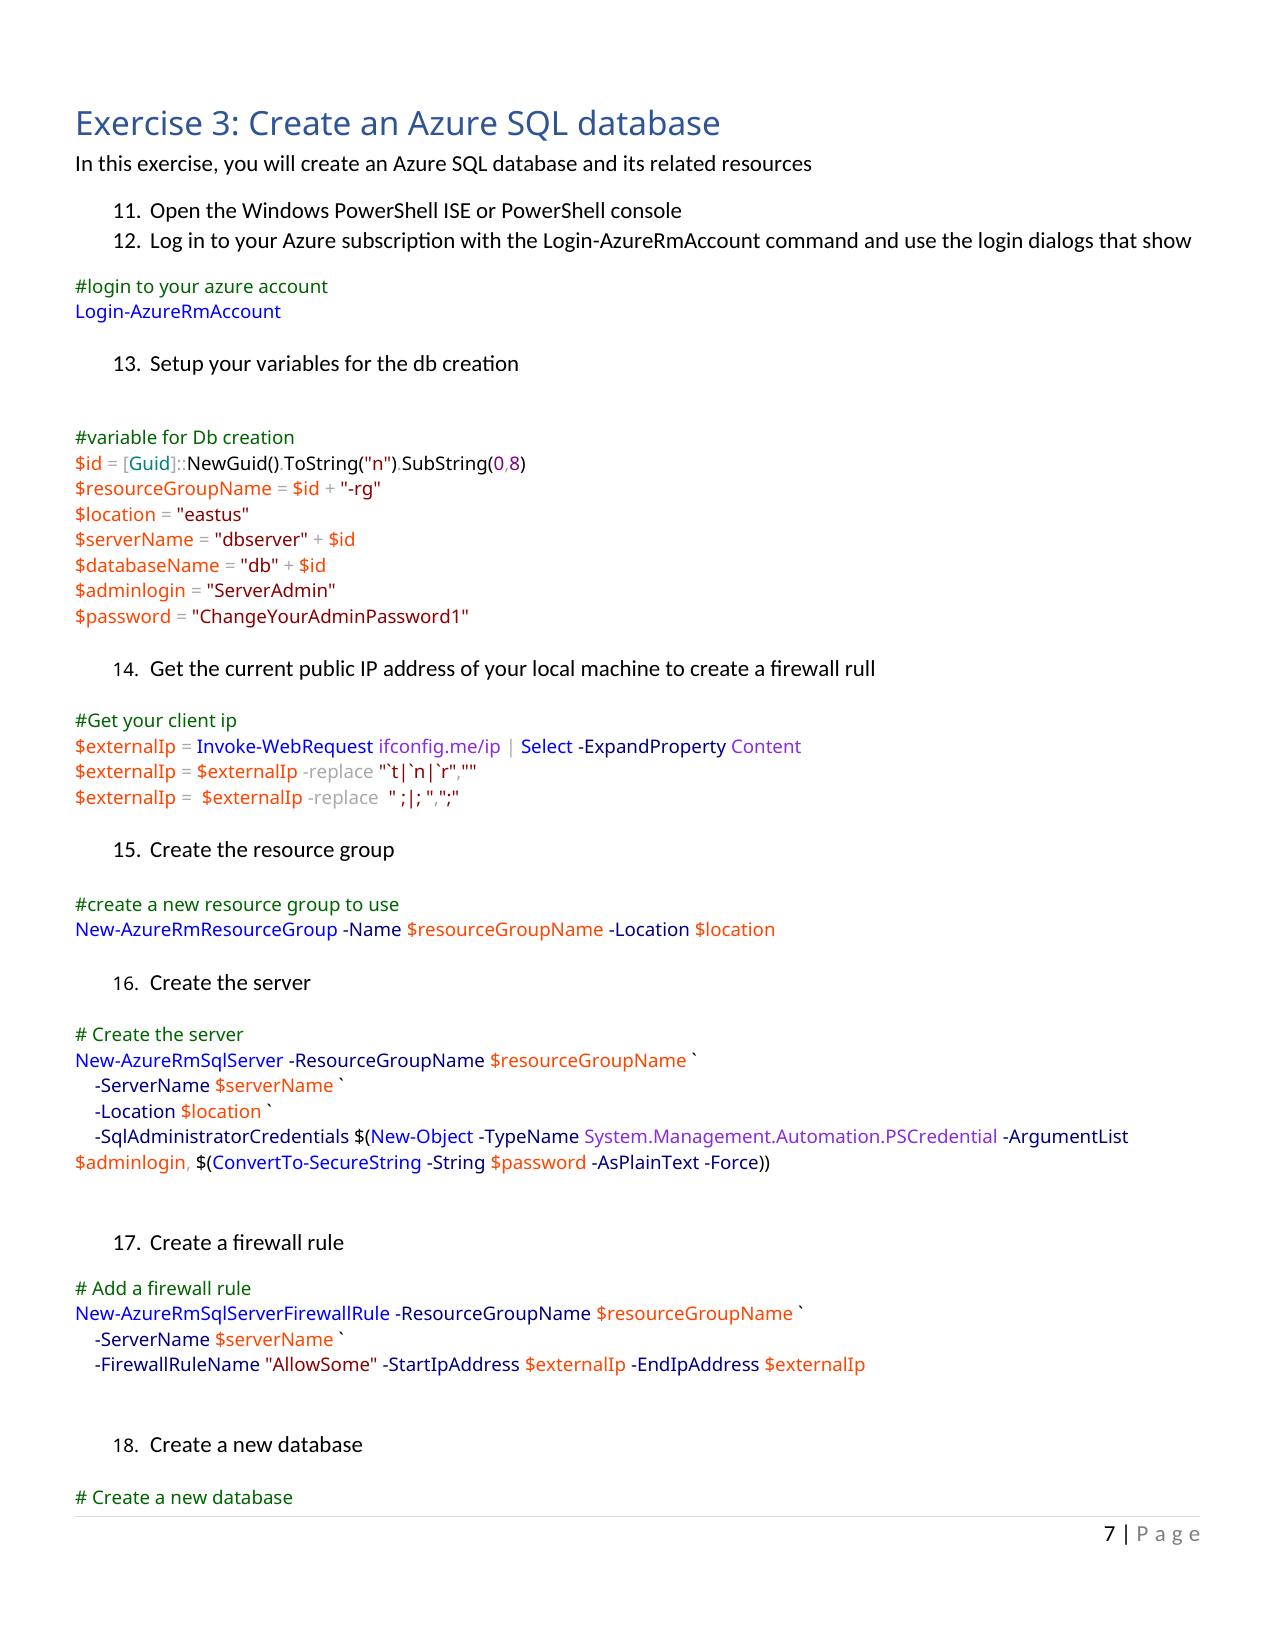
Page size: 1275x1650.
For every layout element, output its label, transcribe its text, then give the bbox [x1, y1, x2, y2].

text $id = [Guid]::NewGuid().ToString("n").SubString(0,8) [75, 450, 1200, 475]
text In this exercise, you will create an Azure SQL database and its related resources [75, 149, 1200, 177]
text $externalIp = $externalIp -replace " ;|; ",";" [75, 784, 1200, 810]
list Get the current public IP address of your local machine to create a firewall rull [112, 654, 1200, 682]
text #create a new resource group to use [75, 891, 1200, 917]
text # Create the server [75, 1021, 1200, 1047]
text $location = "eastus" [75, 501, 1200, 526]
text # Add a firewall rule [75, 1275, 1200, 1300]
list Setup your variables for the db creation [112, 349, 1200, 377]
text #Get your client ip [75, 708, 1200, 733]
text -ServerName $serverName ` [75, 1326, 1200, 1351]
list Create the server [112, 968, 1200, 996]
text -FirewallRuleName "AllowSome" -StartIpAddress $externalIp -EndIpAddress $externalIp [75, 1351, 1200, 1377]
text $password = "ChangeYourAdminPassword1" [75, 603, 1200, 628]
text $resourceGroupName = $id + "-rg" [75, 475, 1200, 501]
text -SqlAdministratorCredentials $(New-Object -TypeName System.Management.Automation.PSCredential -ArgumentList $adminlogin, $(ConvertTo-SecureString -String $password -AsPlainText -Force)) [75, 1123, 1200, 1174]
text $databaseName = "db" + $id [75, 552, 1200, 577]
text New-AzureRmSqlServerFirewallRule -ResourceGroupName $resourceGroupName ` [75, 1300, 1200, 1326]
list Log in to your Azure subscription with the Login-AzureRmAccount command and use the login dialogs that show [112, 226, 1200, 254]
text $externalIp = $externalIp -replace "`t|`n|`r","" [75, 759, 1200, 784]
text $adminlogin = "ServerAdmin" [75, 577, 1200, 603]
text Login-AzureRmAccount [75, 298, 1200, 324]
text #login to your azure account [75, 273, 1200, 298]
text # Create a new database [75, 1484, 1200, 1509]
list Create a new database [112, 1431, 1200, 1458]
text New-AzureRmResourceGroup -Name $resourceGroupName -Location $location [75, 917, 1200, 942]
subtitle Exercise 3: Create an Azure SQL database [75, 100, 1200, 145]
text New-AzureRmSqlServer -ResourceGroupName $resourceGroupName ` [75, 1047, 1200, 1072]
list Create a firewall rule [112, 1228, 1200, 1256]
text -Location $location ` [75, 1098, 1200, 1123]
text #variable for Db creation [75, 424, 1200, 450]
text $externalIp = Invoke-WebRequest ifconfig.me/ip | Select -ExpandProperty Content [75, 733, 1200, 759]
list Open the Windows PowerShell ISE or PowerShell console [112, 196, 1200, 224]
text $serverName = "dbserver" + $id [75, 526, 1200, 552]
text -ServerName $serverName ` [75, 1072, 1200, 1098]
list Create the resource group [112, 835, 1200, 863]
